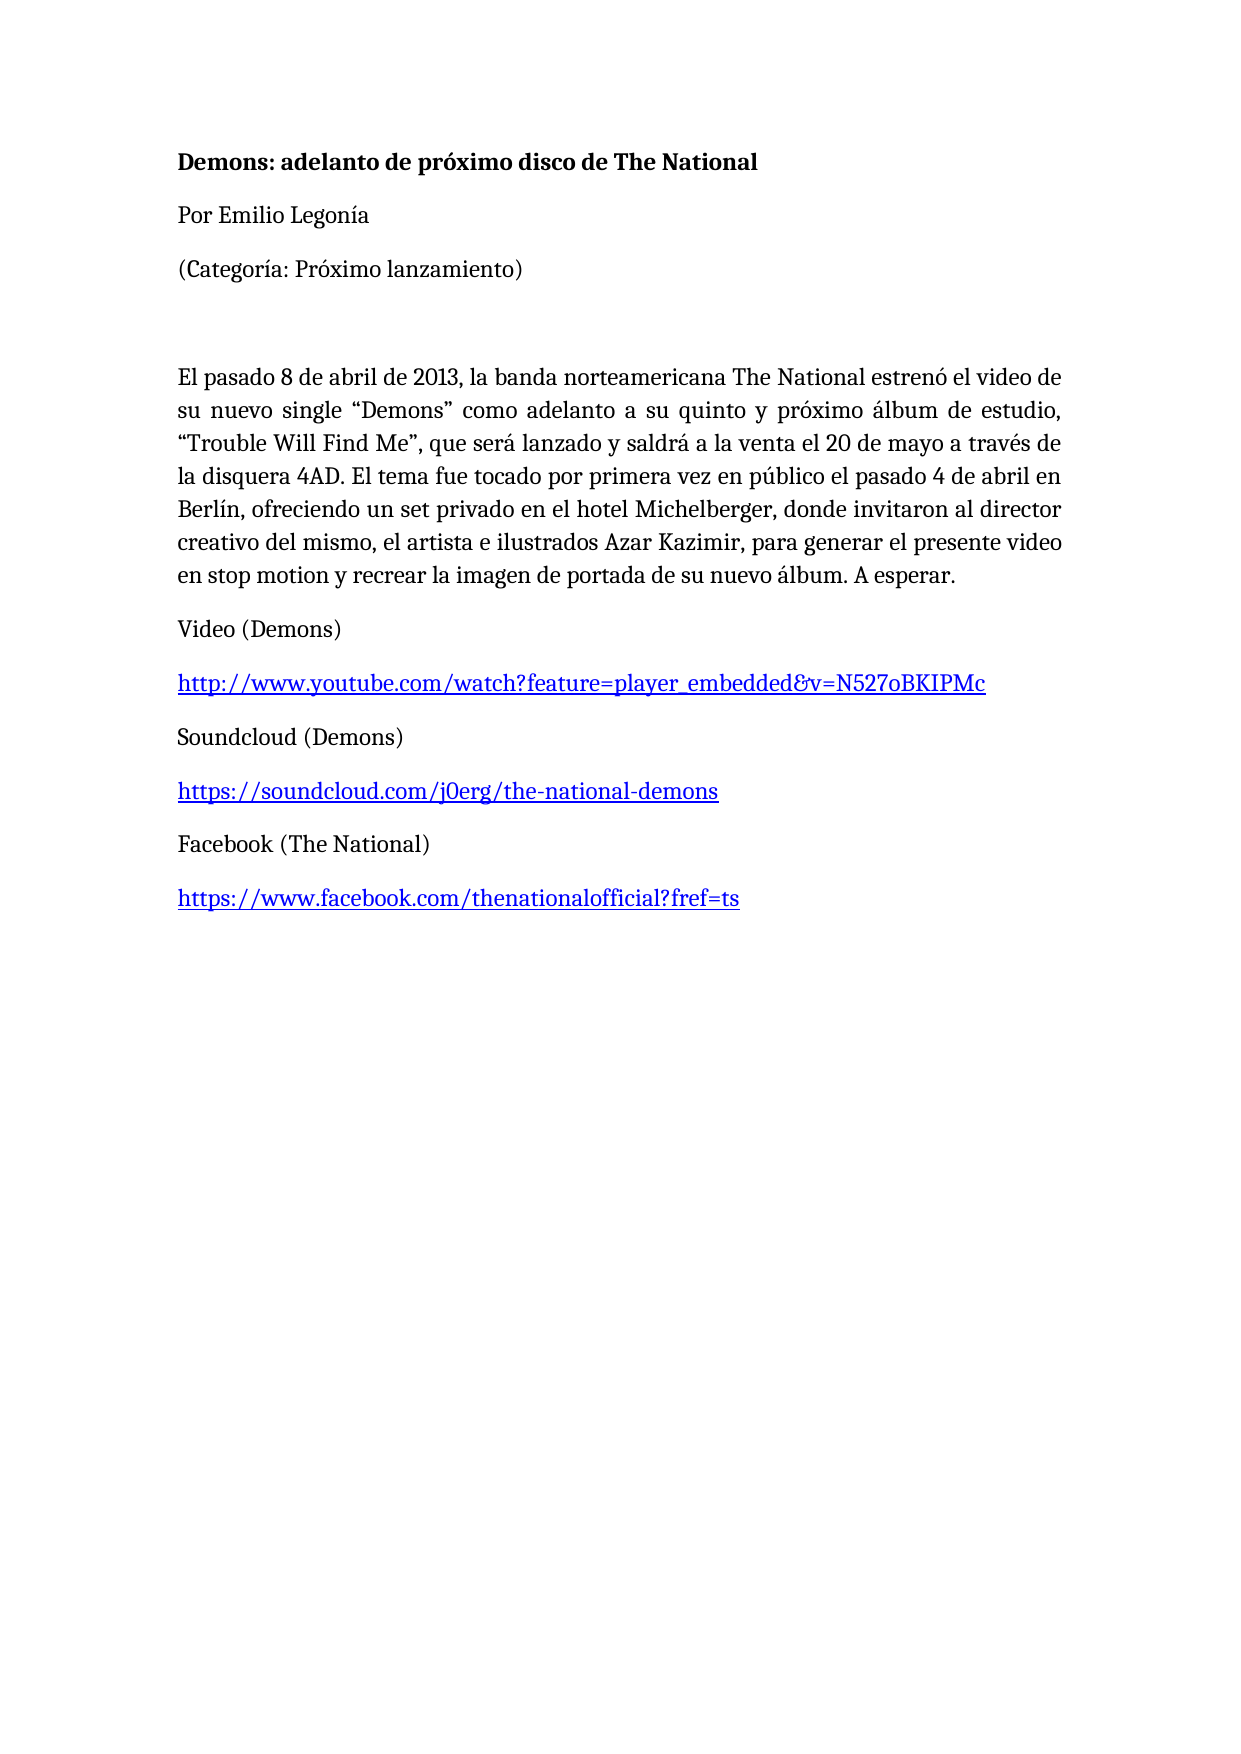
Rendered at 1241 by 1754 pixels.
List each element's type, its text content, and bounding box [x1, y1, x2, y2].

text Por Emilio Legonía [177, 201, 1063, 230]
text El pasado 8 de abril de 2013, la banda norteamericana The National estrenó el video de su nuevo single “Demons” como adelanto a su quinto y próximo álbum de estudio, “Trouble Will Find Me”, que será lanzado y saldrá a la venta el 20 de mayo a través de la disquera 4AD. El tema fue tocado por primera vez en público el pasado 4 de abril en Berlín, ofreciendo un set privado en el hotel Michelberger, donde invitaron al director creativo del mismo, el artista e ilustrados Azar Kazimir, para generar el presente video en stop motion y recrear la imagen de portada de su nuevo álbum. A esperar. [177, 363, 1063, 590]
text Video (Demons) [177, 615, 1063, 644]
text Demons: adelanto de próximo disco de The National [177, 148, 1063, 176]
text https://soundcloud.com/j0erg/the-national-demons [177, 777, 1063, 805]
text http://www.youtube.com/watch?feature=player_embedded&v=N527oBKIPMc [177, 669, 1063, 698]
text https://www.facebook.com/thenationalofficial?fref=ts [177, 884, 1063, 913]
text Facebook (The National) [177, 830, 1063, 859]
text (Categoría: Próximo lanzamiento) [177, 255, 1063, 284]
text Soundcloud (Demons) [177, 723, 1063, 751]
